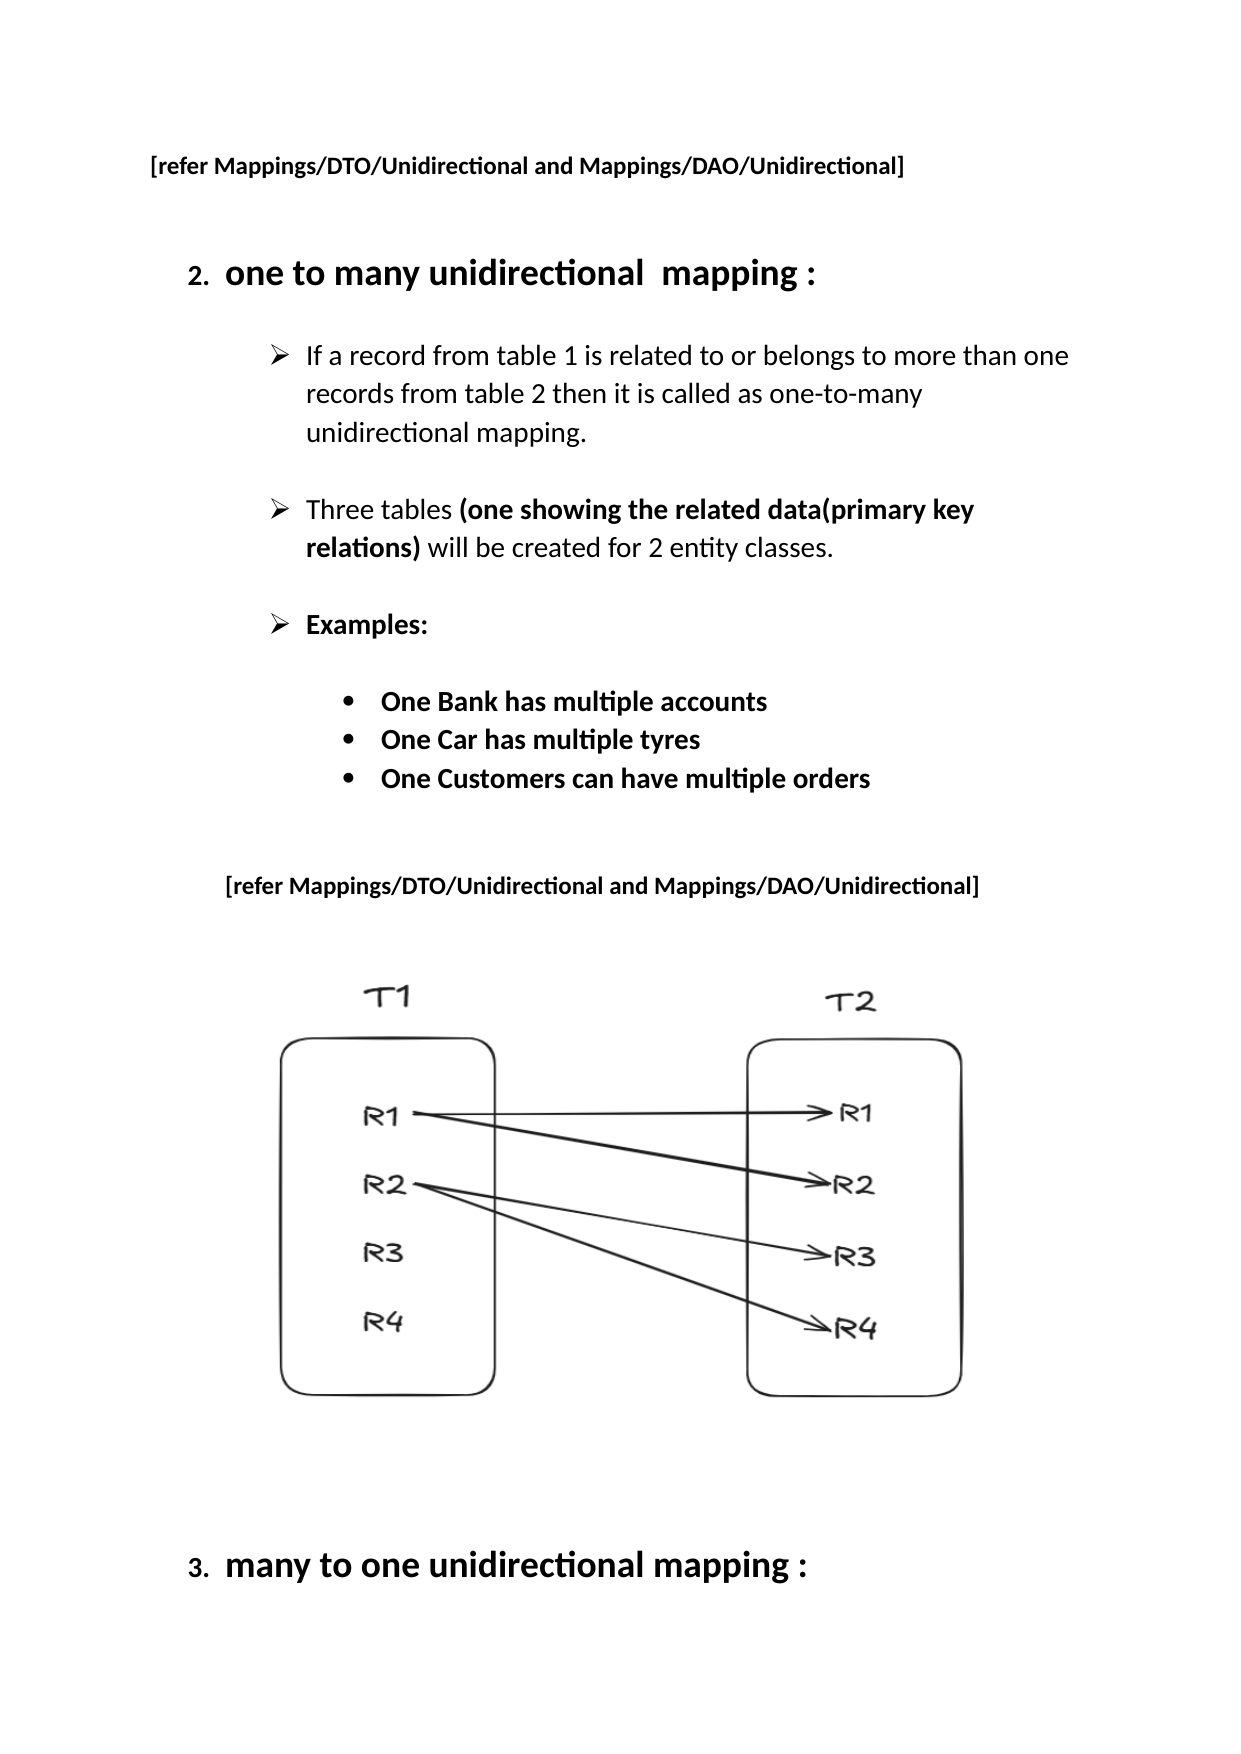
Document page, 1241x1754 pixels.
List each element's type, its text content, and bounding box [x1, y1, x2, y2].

list One Car has multiple tyres [343, 721, 1090, 757]
list one to many unidirectional mapping : [187, 249, 1090, 295]
list One Customers can have multiple orders [343, 760, 1090, 796]
list Three tables (one showing the related data(primary key relations) will be created for 2 entity classes. [268, 491, 1090, 565]
list If a record from table 1 is related to or belongs to more than one records from table 2 then it is called as one-to-many unidirectional mapping. [268, 337, 1090, 449]
list many to one unidirectional mapping : [187, 1541, 1090, 1587]
list One Bank has multiple accounts [343, 683, 1090, 719]
picture [225, 966, 1009, 1426]
text [refer Mappings/DTO/Unidirectional and Mappings/DAO/Unidirectional] [150, 870, 1090, 901]
list Examples: [268, 606, 1090, 642]
text [refer Mappings/DTO/Unidirectional and Mappings/DAO/Unidirectional] [150, 150, 1090, 181]
